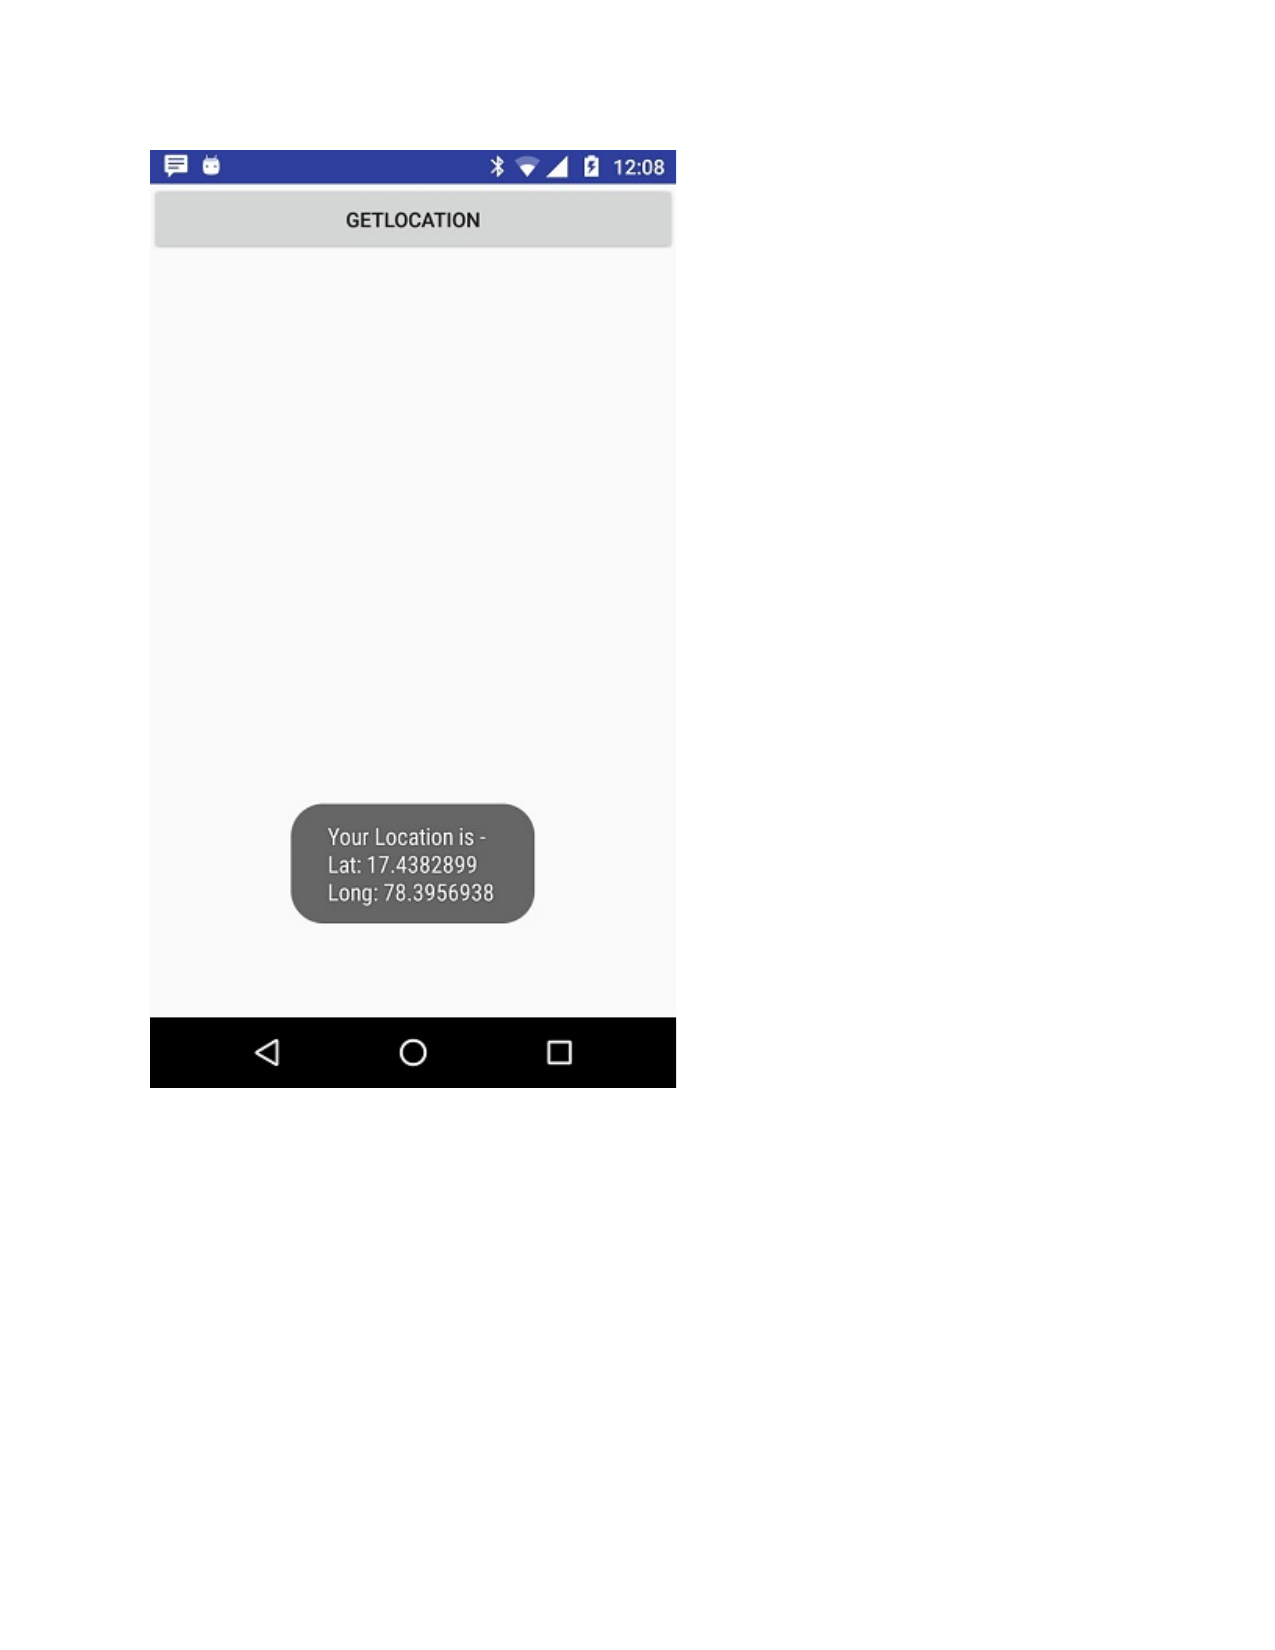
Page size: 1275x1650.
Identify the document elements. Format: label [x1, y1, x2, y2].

picture [150, 150, 677, 1088]
